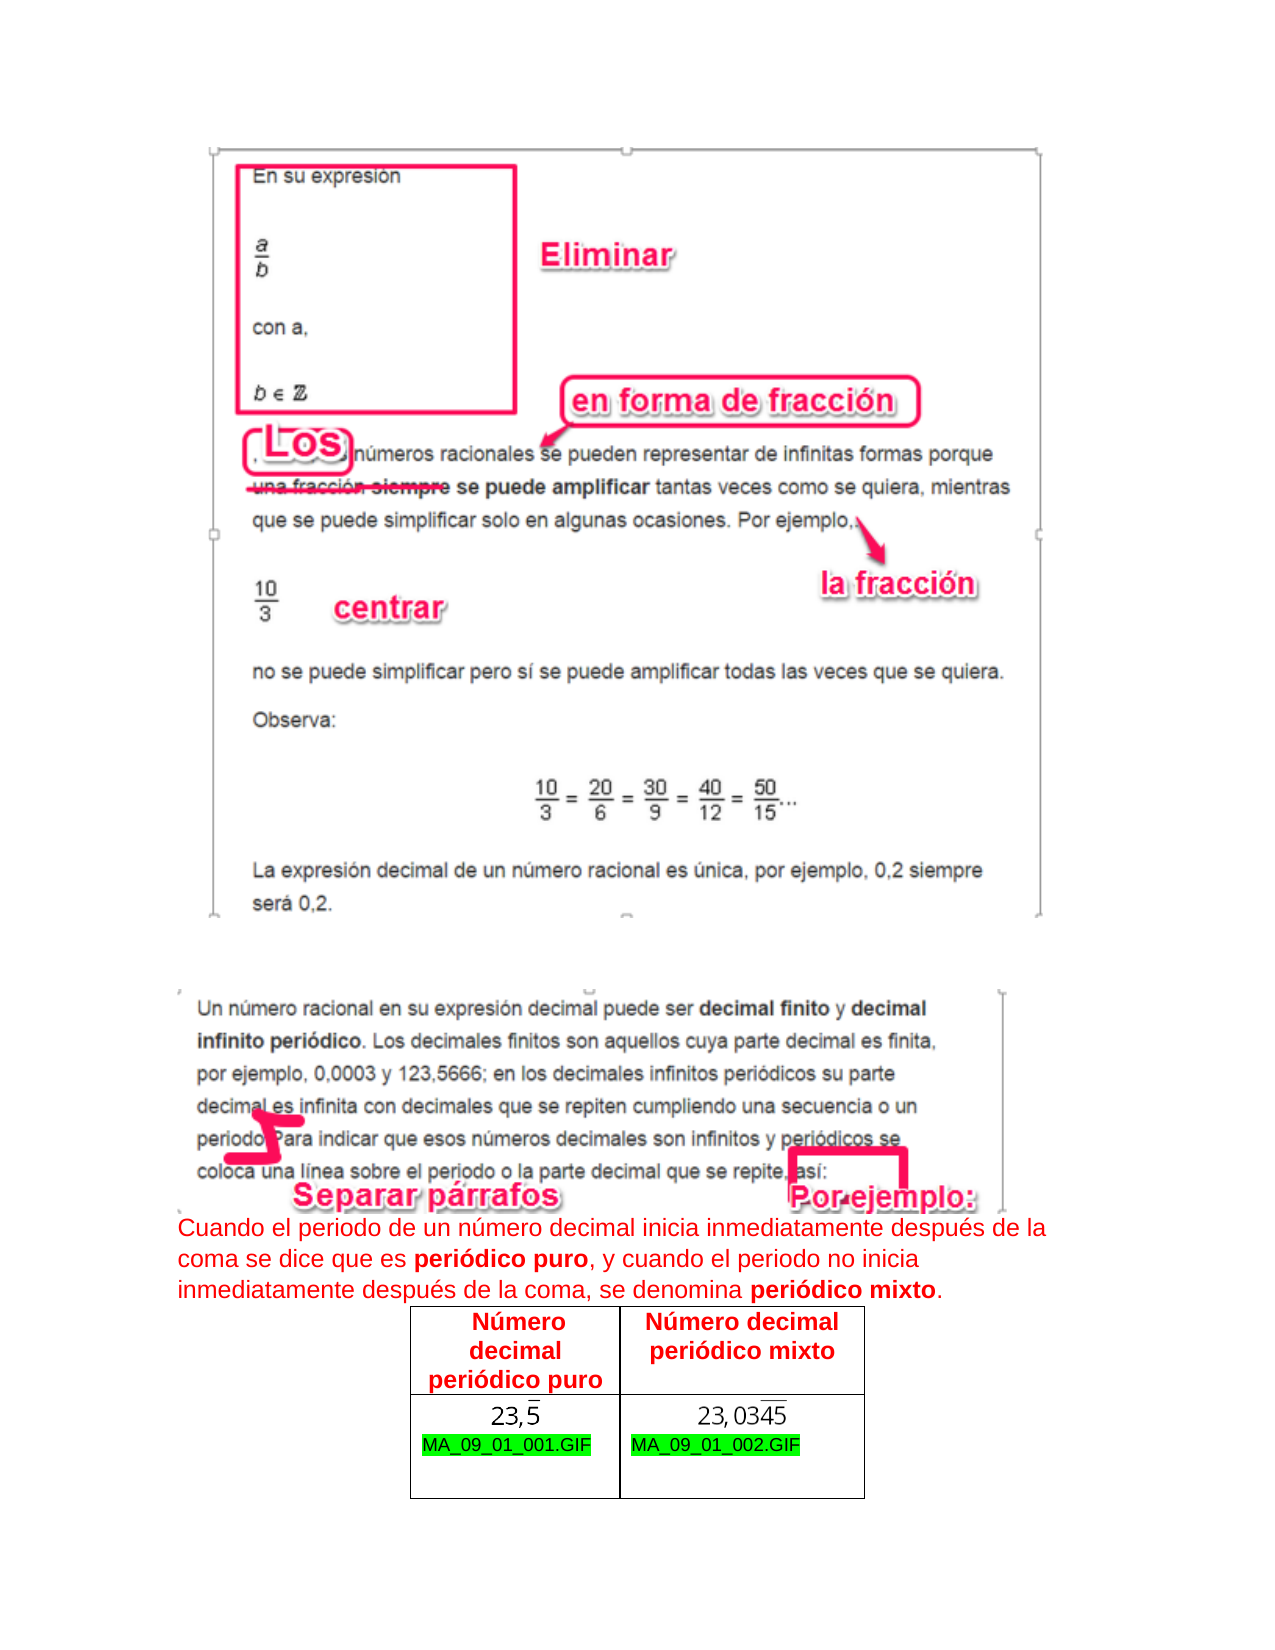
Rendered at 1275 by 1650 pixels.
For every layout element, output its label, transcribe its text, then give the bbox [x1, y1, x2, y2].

text Cuando el periodo de un número decimal inicia inmediatamente después de la coma se dice que es periódico puro, y cuando el periodo no inicia inmediatamente después de la coma, se denomina periódico mixto. [177, 1213, 1098, 1304]
picture [177, 989, 1007, 1214]
table_header Número decimal periódico mixto [621, 1307, 864, 1393]
picture [208, 147, 1043, 918]
table_cell MA_09_01_001.GIF [411, 1395, 619, 1498]
table_header Número decimal periódico puro [411, 1307, 619, 1393]
table_cell MA_09_01_002.GIF [621, 1395, 864, 1498]
